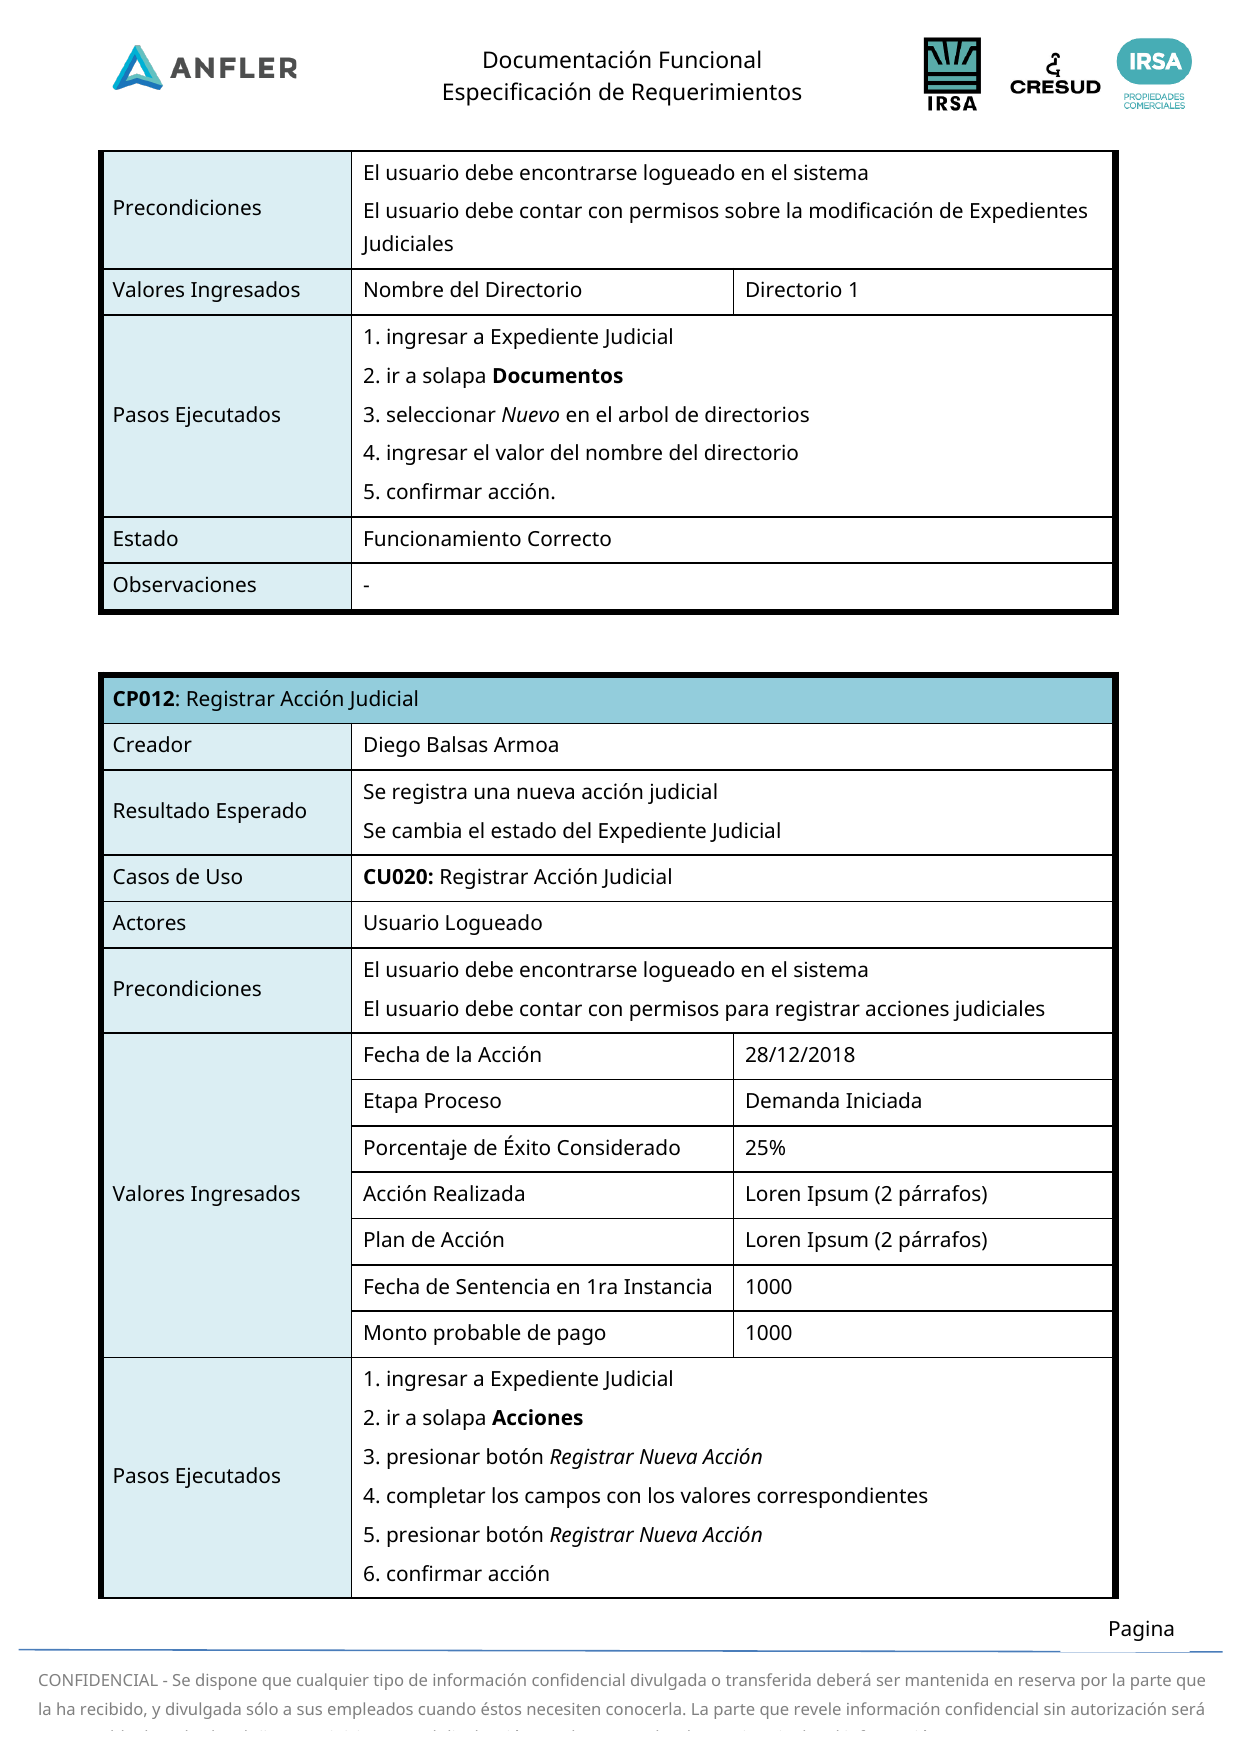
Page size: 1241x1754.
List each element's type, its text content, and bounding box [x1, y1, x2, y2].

picture [112, 45, 297, 90]
table_cell Acción Realizada [352, 1173, 733, 1218]
table_cell Observaciones [104, 564, 351, 609]
table_cell Monto probable de pago [352, 1312, 733, 1357]
table_cell Fecha de Sentencia en 1ra Instancia [352, 1266, 733, 1310]
table_cell Resultado Esperado [104, 771, 351, 854]
table_cell Creador [104, 724, 351, 769]
table_cell Precondiciones [104, 152, 351, 268]
table_cell 1000 [734, 1312, 1112, 1357]
picture [901, 18, 1207, 127]
table_cell Loren Ipsum (2 párrafos) [734, 1219, 1112, 1264]
table_cell Diego Balsas Armoa [352, 724, 1112, 769]
table_cell Estado [104, 518, 351, 562]
table_cell Loren Ipsum (2 párrafos) [734, 1173, 1112, 1218]
table_cell 28/12/2018 [734, 1034, 1112, 1078]
table_cell Plan de Acción [352, 1219, 733, 1264]
table_cell El usuario debe encontrarse logueado en el sistema El usuario debe contar con permisos sobre la modificación de Expedientes Judiciales [352, 152, 1112, 268]
table_cell Porcentaje de Éxito Considerado [352, 1127, 733, 1171]
table_cell Pasos Ejecutados [104, 316, 351, 516]
table_cell Fecha de la Acción [352, 1034, 733, 1078]
table_cell Usuario Logueado [352, 902, 1112, 947]
table_cell El usuario debe encontrarse logueado en el sistema El usuario debe contar con permisos para registrar acciones judiciales [352, 949, 1112, 1032]
table_cell Funcionamiento Correcto [352, 518, 1112, 562]
table_cell 1. ingresar a Expediente Judicial 2. ir a solapa Documentos 3. seleccionar Nuevo en el arbol de directorios 4. ingresar el valor del nombre del directorio 5. confirmar acción. [352, 316, 1112, 516]
table_cell Directorio 1 [734, 270, 1112, 314]
table_cell Se registra una nueva acción judicial Se cambia el estado del Expediente Judicial [352, 771, 1112, 854]
table_cell CU020: Registrar Acción Judicial [352, 856, 1112, 901]
table_cell - [352, 564, 1112, 609]
table_cell 25% [734, 1127, 1112, 1171]
table_cell Actores [104, 902, 351, 947]
table_cell Valores Ingresados [104, 1034, 351, 1357]
table_cell Casos de Uso [104, 856, 351, 901]
table_cell Valores Ingresados [104, 270, 351, 314]
table_cell Nombre del Directorio [352, 270, 733, 314]
table_header CP012: Registrar Acción Judicial [104, 678, 1112, 723]
table_cell 1. ingresar a Expediente Judicial 2. ir a solapa Acciones 3. presionar botón Registrar Nueva Acción 4. completar los campos con los valores correspondientes 5. presionar botón Registrar Nueva Acción 6. confirmar acción [352, 1358, 1112, 1597]
table_cell Etapa Proceso [352, 1080, 733, 1125]
table_cell Precondiciones [104, 949, 351, 1032]
table_cell Demanda Iniciada [734, 1080, 1112, 1125]
table_cell Pasos Ejecutados [104, 1358, 351, 1597]
table_cell 1000 [734, 1266, 1112, 1310]
